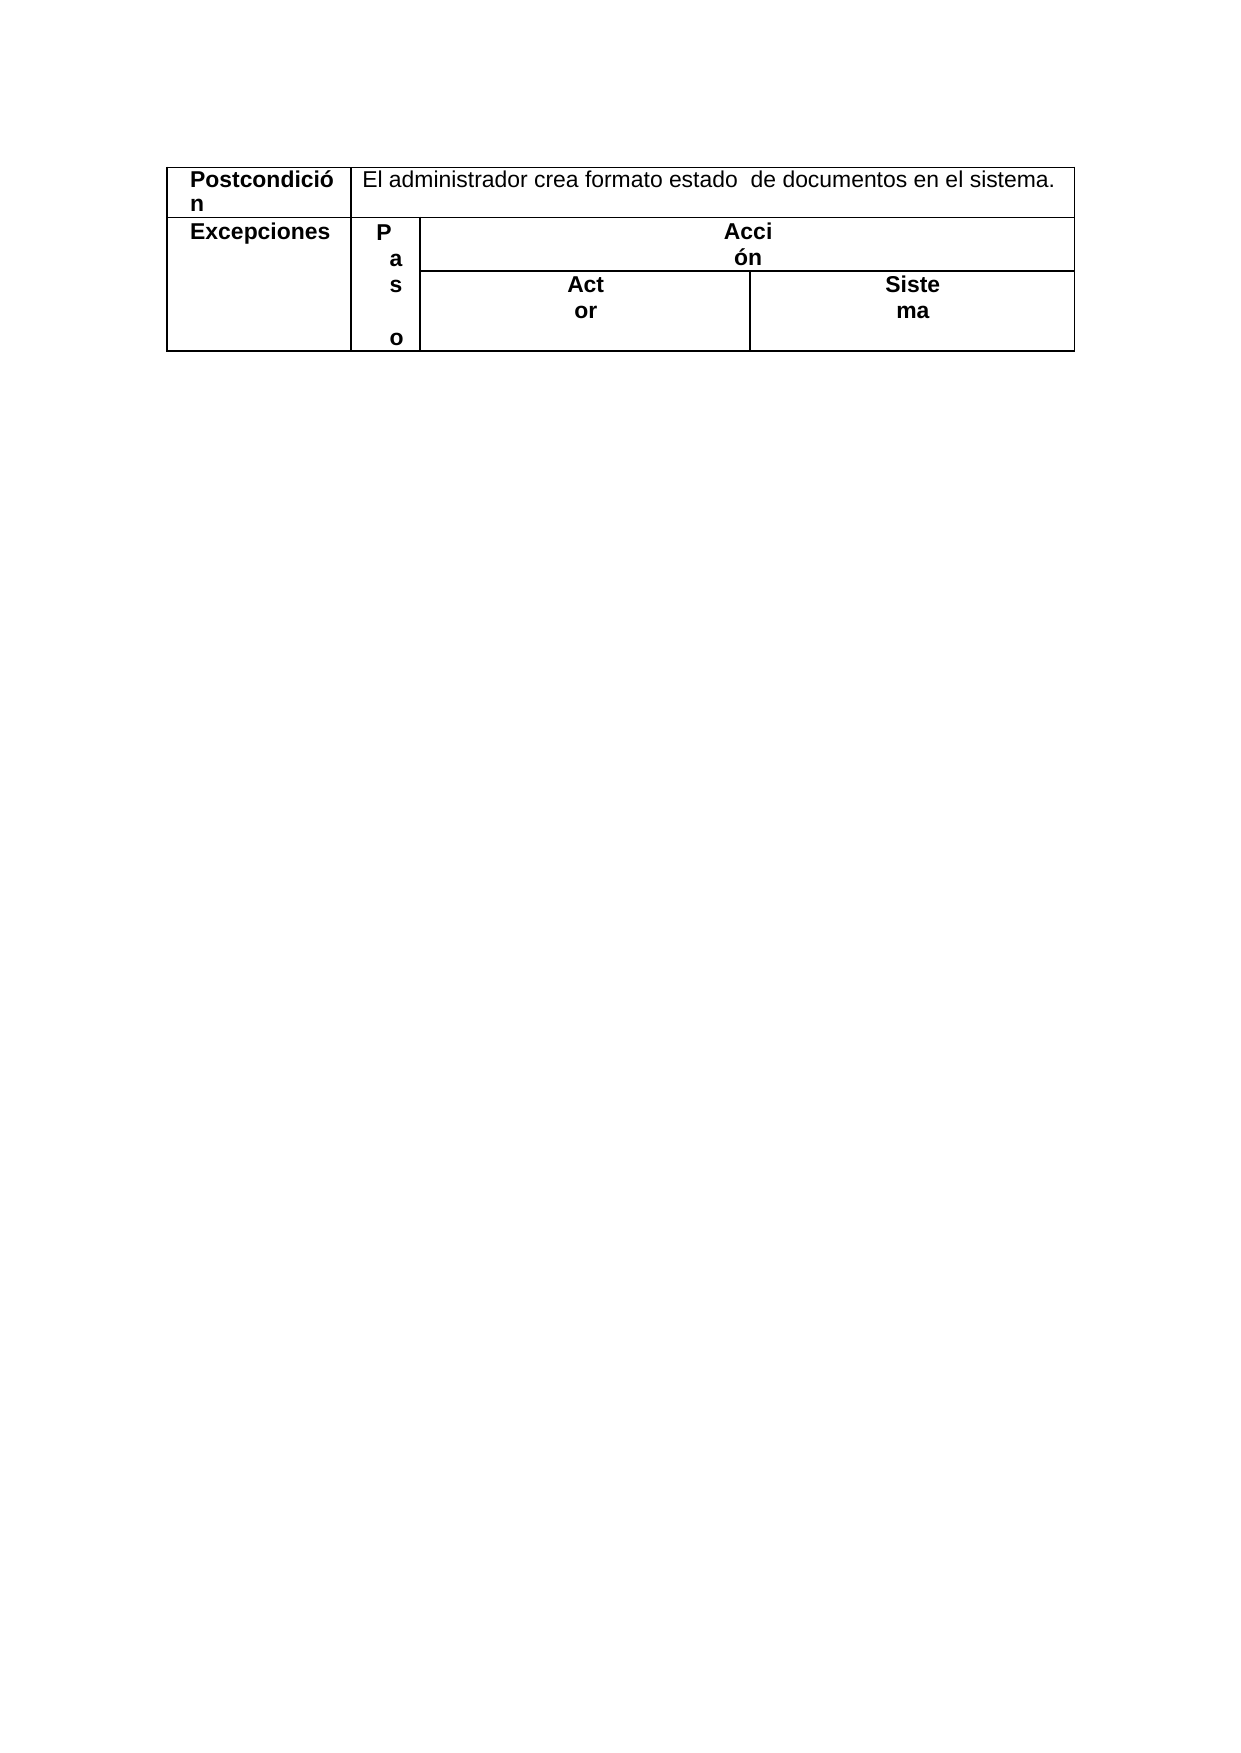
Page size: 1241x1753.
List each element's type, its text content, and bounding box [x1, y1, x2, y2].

table_cell Actor [421, 272, 749, 350]
table_cell Postcondición [168, 168, 350, 217]
table_cell Pas o [352, 218, 419, 350]
table_cell Excepciones [168, 218, 350, 350]
table_cell Acción [421, 218, 1074, 270]
table_cell El administrador crea formato estado de documentos en el sistema. [352, 168, 1074, 217]
table_cell Sistema [751, 272, 1074, 350]
